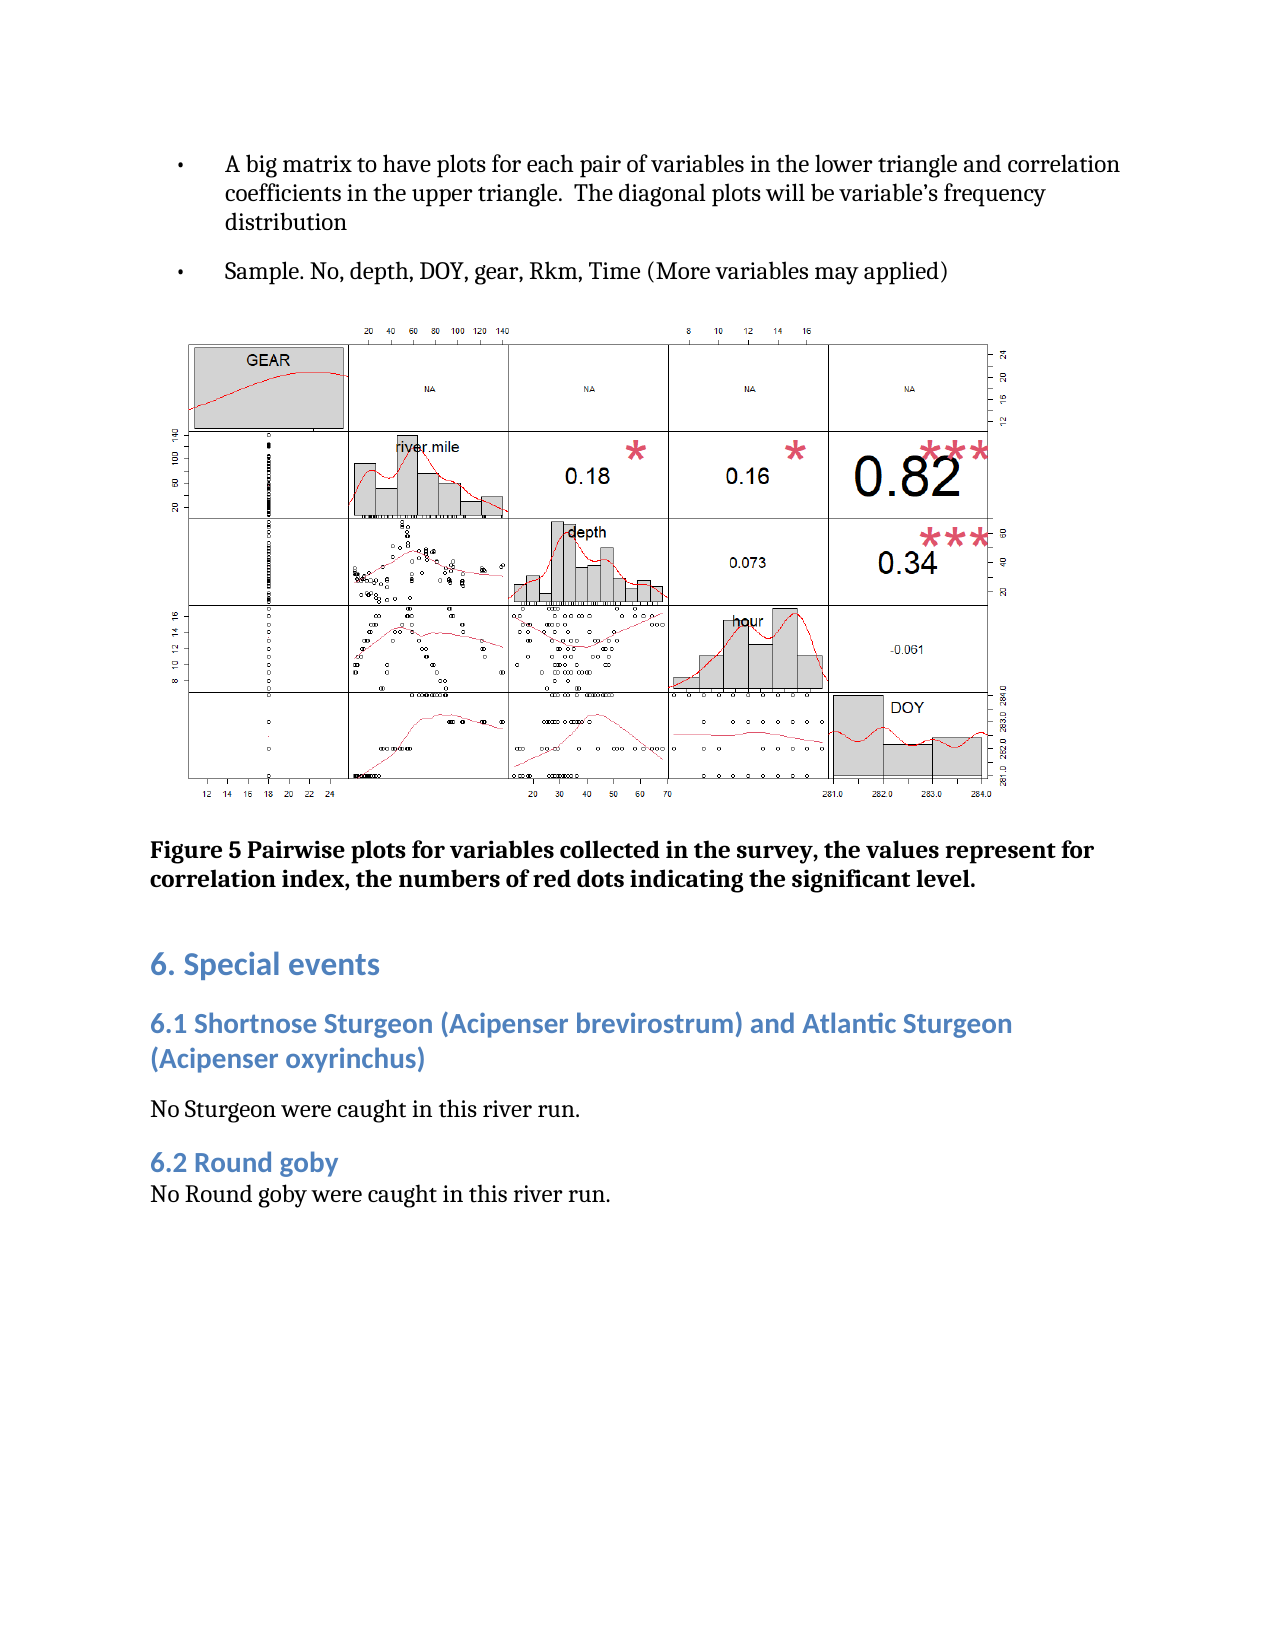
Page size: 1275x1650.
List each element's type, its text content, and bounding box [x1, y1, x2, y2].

subtitle 6.1 Shortnose Sturgeon (Acipenser brevirostrum) and Atlantic Sturgeon (Acipenser oxyrinchus) [150, 1005, 1125, 1076]
list A big matrix to have plots for each pair of variables in the lower triangle and correlation coefficients in the upper triangle. The diagonal plots will be variable’s frequency distribution [175, 150, 1125, 236]
subtitle 6.2 Round goby [150, 1144, 1125, 1180]
text Figure 5 Pairwise plots for variables collected in the survey, the values represent for correlation index, the numbers of red dots indicating the significant level. [150, 836, 1125, 893]
list Sample. No, depth, DOY, gear, Rkm, Time (More variables may applied) [175, 257, 1125, 286]
text No Round goby were caught in this river run. [150, 1180, 1125, 1209]
picture [150, 306, 1025, 817]
text No Sturgeon were caught in this river run. [150, 1095, 1125, 1124]
subtitle 6. Special events [150, 943, 1125, 984]
